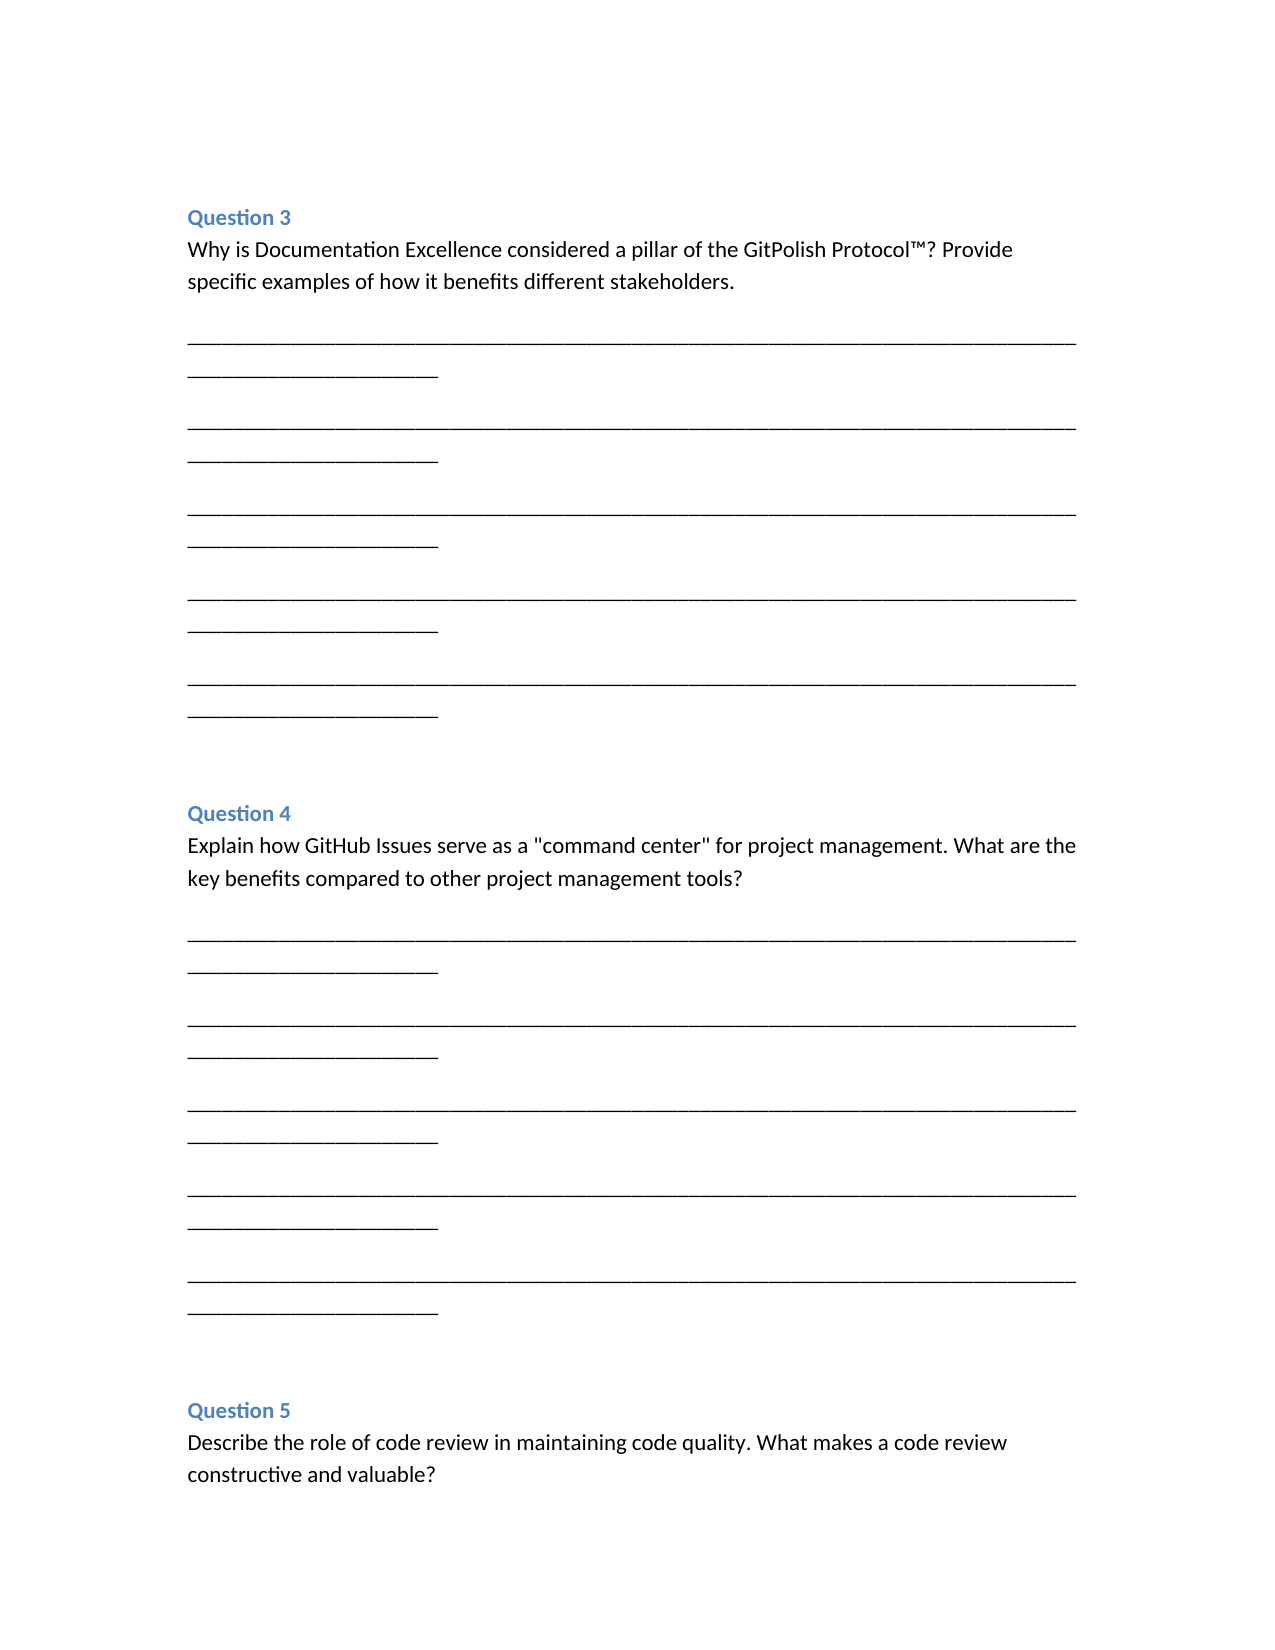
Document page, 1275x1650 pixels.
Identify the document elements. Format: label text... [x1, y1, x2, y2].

text Explain how GitHub Issues serve as a "command center" for project management. What are the key benefits compared to other project management tools? [187, 832, 1087, 892]
subtitle Question 5 [187, 1396, 1087, 1424]
subtitle Question 4 [187, 799, 1087, 827]
text ____________________________________________________________________________________________________ [187, 320, 1087, 381]
text ____________________________________________________________________________________________________ [187, 1087, 1087, 1147]
text Why is Documentation Excellence considered a pillar of the GitPolish Protocol™? Provide specific examples of how it benefits different stakeholders. [187, 235, 1087, 295]
text ____________________________________________________________________________________________________ [187, 1002, 1087, 1062]
text ____________________________________________________________________________________________________ [187, 576, 1087, 636]
text ____________________________________________________________________________________________________ [187, 406, 1087, 466]
text ____________________________________________________________________________________________________ [187, 491, 1087, 551]
text ____________________________________________________________________________________________________ [187, 1172, 1087, 1233]
text Describe the role of code review in maintaining code quality. What makes a code review constructive and valuable? [187, 1428, 1087, 1488]
subtitle Question 3 [187, 203, 1087, 231]
text ____________________________________________________________________________________________________ [187, 917, 1087, 977]
text ____________________________________________________________________________________________________ [187, 661, 1087, 721]
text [187, 1258, 1087, 1318]
